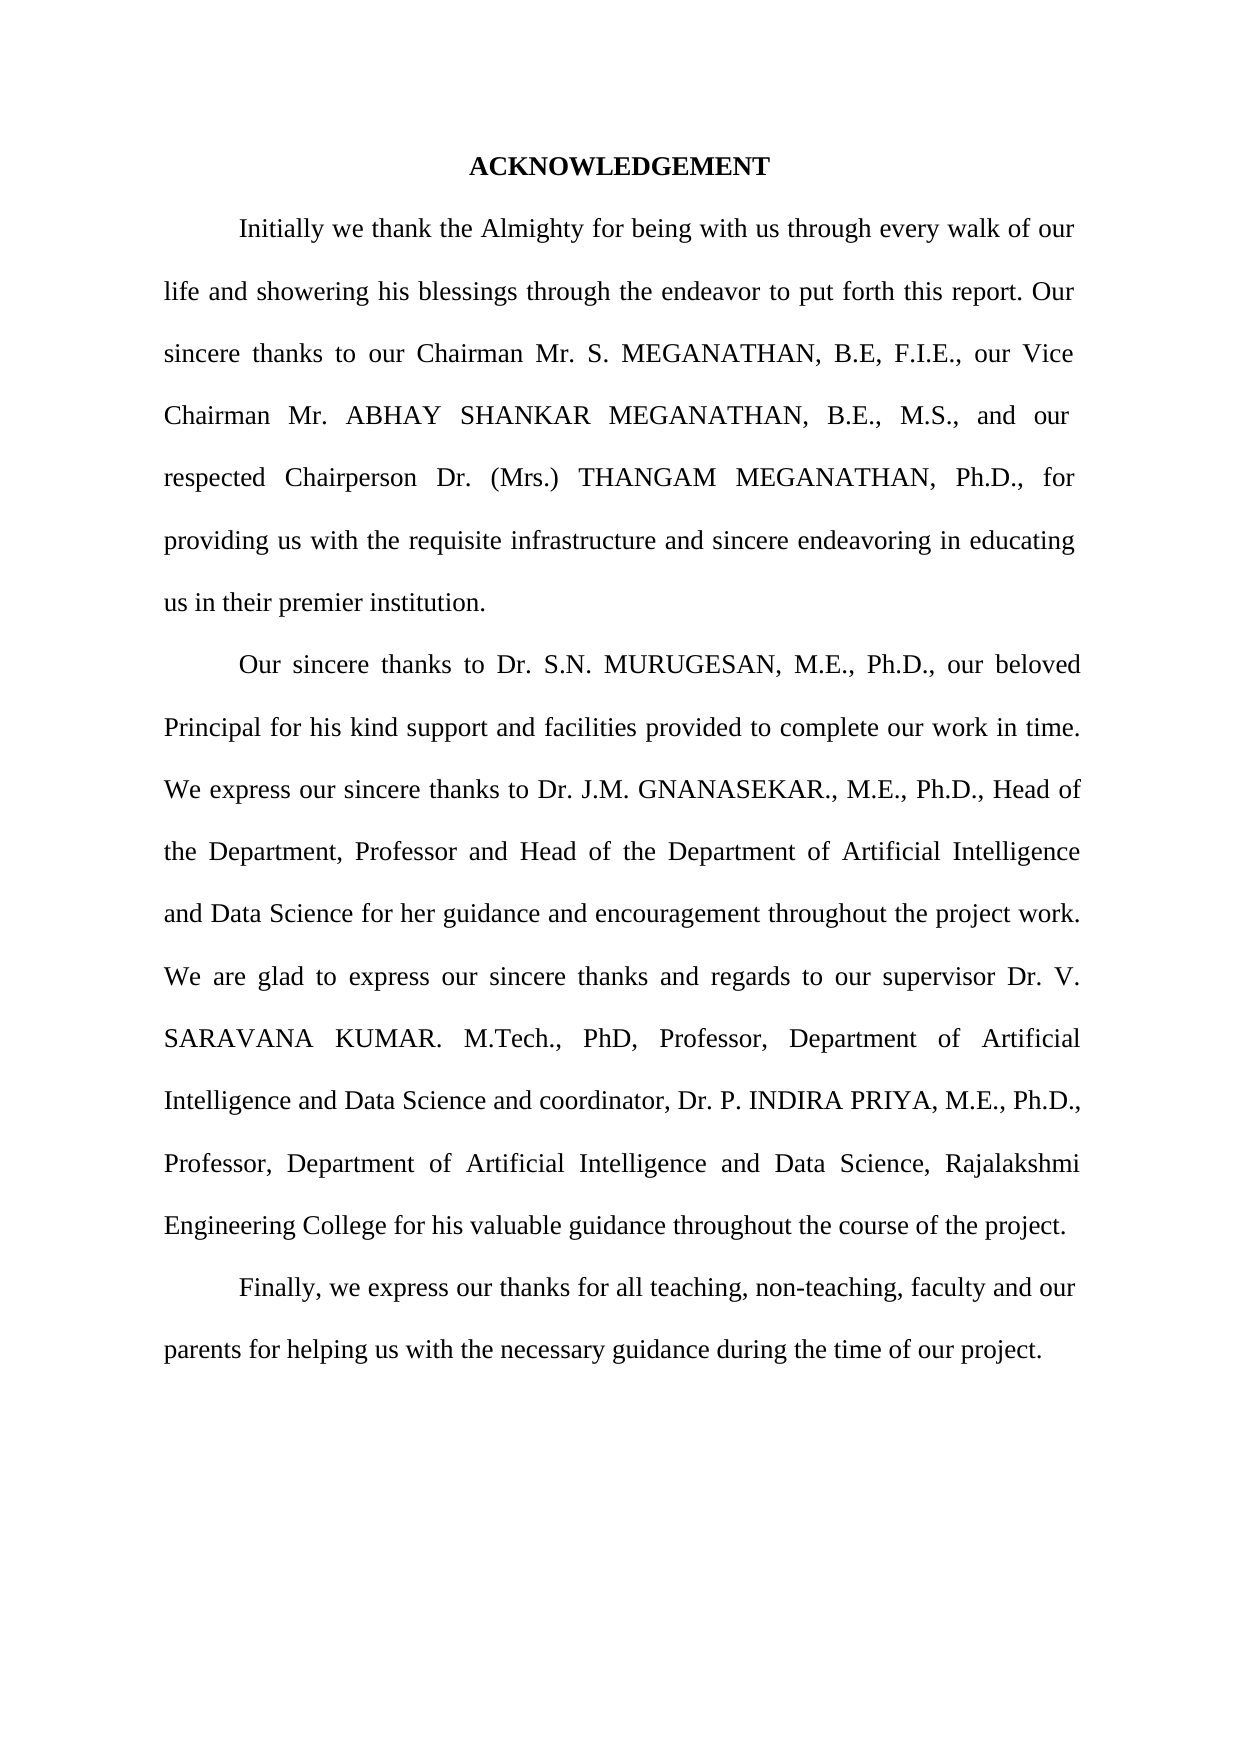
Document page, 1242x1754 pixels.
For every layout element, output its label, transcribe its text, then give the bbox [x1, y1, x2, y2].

text respected Chairperson Dr. (Mrs.) THANGAM MEGANATHAN, Ph.D., for providing us with the requisite infrastructure and sincere endeavoring in educating us in their premier institution. [163, 461, 1076, 617]
text Our sincere thanks to Dr. S.N. MURUGESAN, M.E., Ph.D., our beloved Principal for his kind support and facilities provided to complete our work in time. We express our sincere thanks to Dr. J.M. GNANASEKAR., M.E., Ph.D., Head of the Department, Professor and Head of the Department of Artificial Intelligence and Data Science for her guidance and encouragement throughout the project work. We are glad to express our sincere thanks and regards to our supervisor Dr. V. SARAVANA KUMAR. M.Tech., PhD, Professor, Department of Artificial Intelligence and Data Science and coordinator, Dr. P. INDIRA PRIYA, M.E., Ph.D., Professor, Department of Artificial Intelligence and Data Science, Rajalakshmi Engineering College for his valuable guidance throughout the course of the project. [163, 648, 1082, 1240]
text Initially we thank the Almighty for being with us through every walk of our life and showering his blessings through the endeavor to put forth this report. Our sincere thanks to our Chairman Mr. S. MEGANATHAN, B.E, F.I.E., our Vice Chairman Mr. ABHAY SHANKAR MEGANATHAN, B.E., M.S., and our [163, 212, 1075, 430]
text Finally, we express our thanks for all teaching, non-teaching, faculty and our parents for helping us with the necessary guidance during the time of our project. [163, 1271, 1075, 1365]
subtitle ACKNOWLEDGEMENT [207, 150, 1032, 181]
